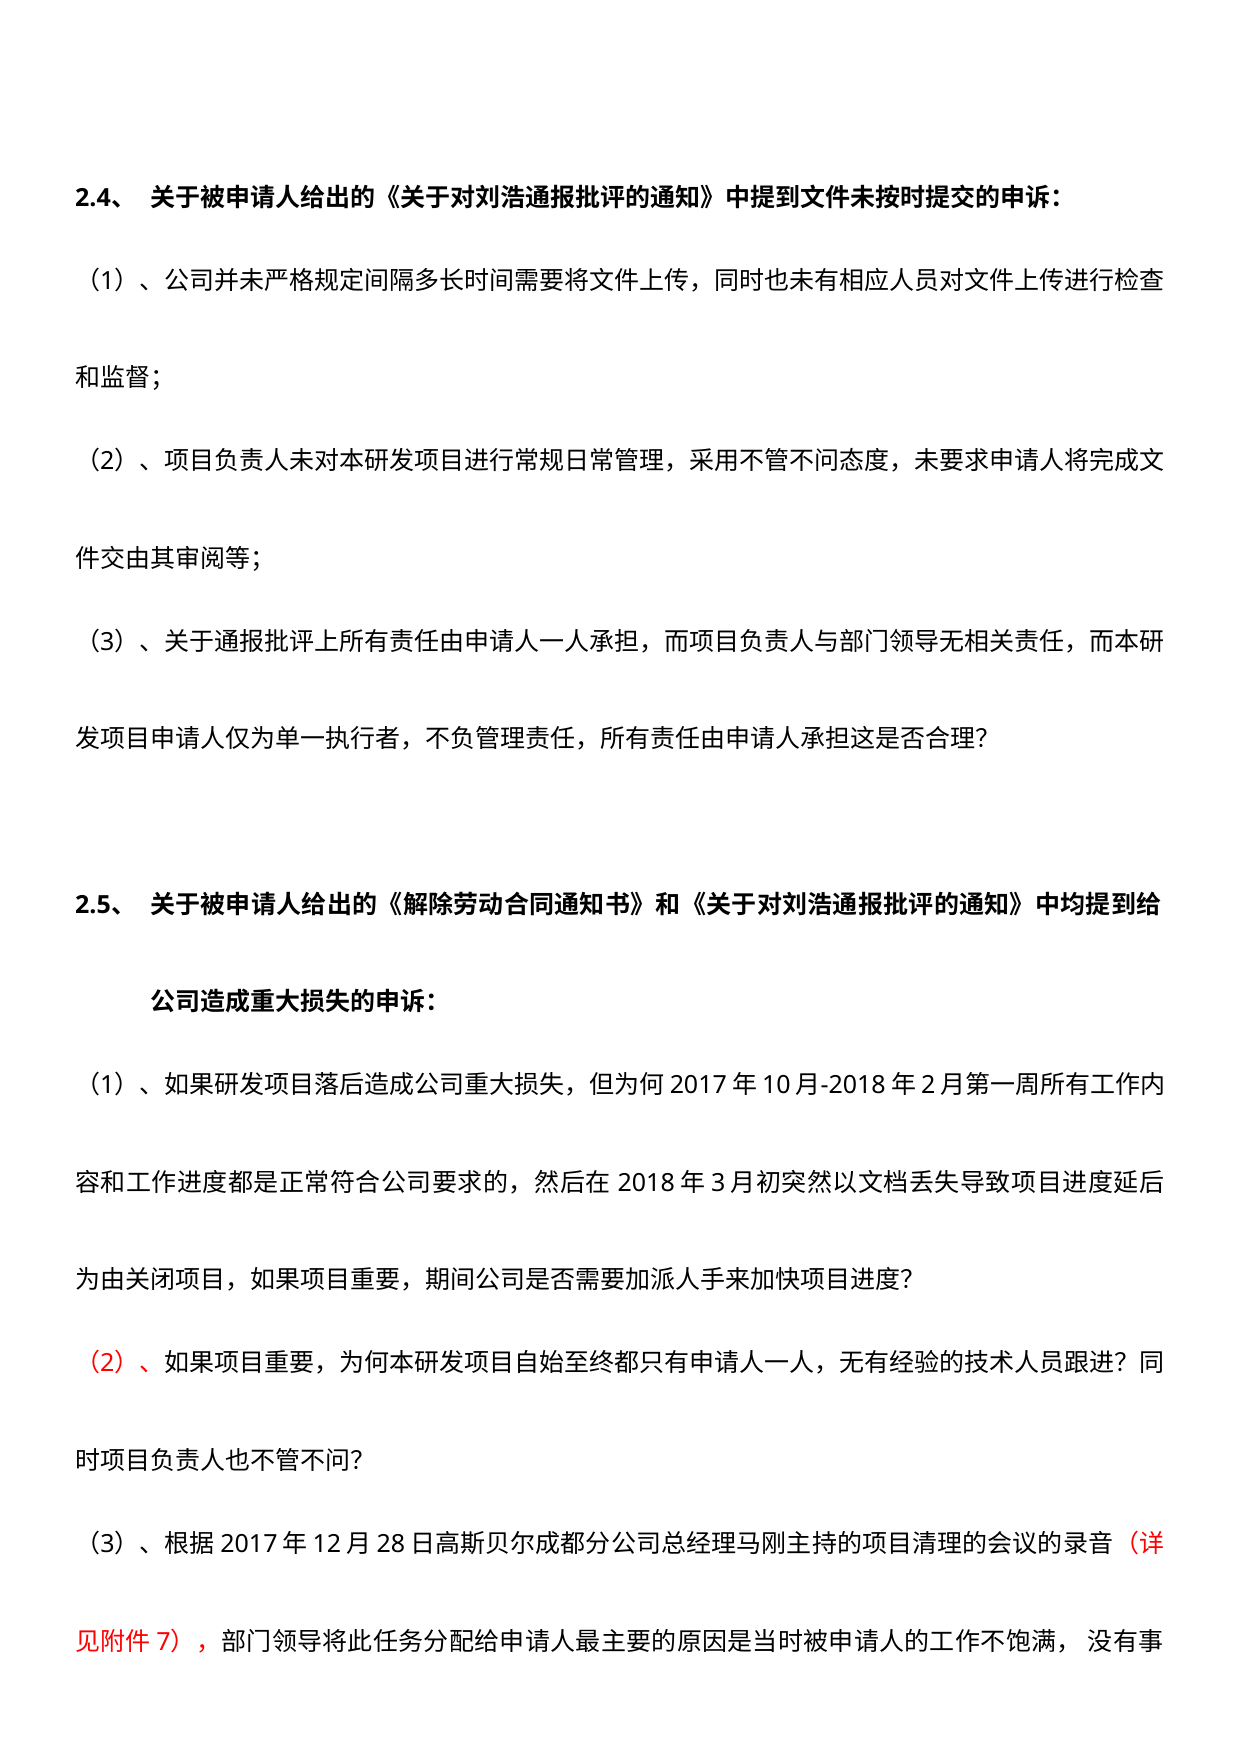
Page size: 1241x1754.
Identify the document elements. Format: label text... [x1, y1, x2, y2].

text （2）、项目负责人未对本研发项目进行常规日常管理，采用不管不问态度，未要求申请人将完成文件交由其审阅等； [75, 426, 1165, 589]
text （1）、如果研发项目落后造成公司重大损失，但为何2017年10月-2018年2月第一周所有工作内容和工作进度都是正常符合公司要求的，然后在2018年3月初突然以文档丢失导致项目进度延后为由关闭项目，如果项目重要，期间公司是否需要加派人手来加快项目进度？ [75, 1050, 1165, 1310]
list 关于被申请人给出的《关于对刘浩通报批评的通知》中提到文件未按时提交的申诉： [75, 163, 1165, 228]
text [75, 1509, 1165, 1672]
text （2）、如果项目重要，为何本研发项目自始至终都只有申请人一人，无有经验的技术人员跟进？同时项目负责人也不管不问？ [75, 1328, 1165, 1491]
text （1）、公司并未严格规定间隔多长时间需要将文件上传，同时也未有相应人员对文件上传进行检查和监督； [75, 246, 1165, 408]
text （3）、关于通报批评上所有责任由申请人一人承担，而项目负责人与部门领导无相关责任，而本研发项目申请人仅为单一执行者，不负管理责任，所有责任由申请人承担这是否合理？ [75, 607, 1165, 769]
list 关于被申请人给出的《解除劳动合同通知书》和《关于对刘浩通报批评的通知》中均提到给公司造成重大损失的申诉： [75, 870, 1165, 1032]
